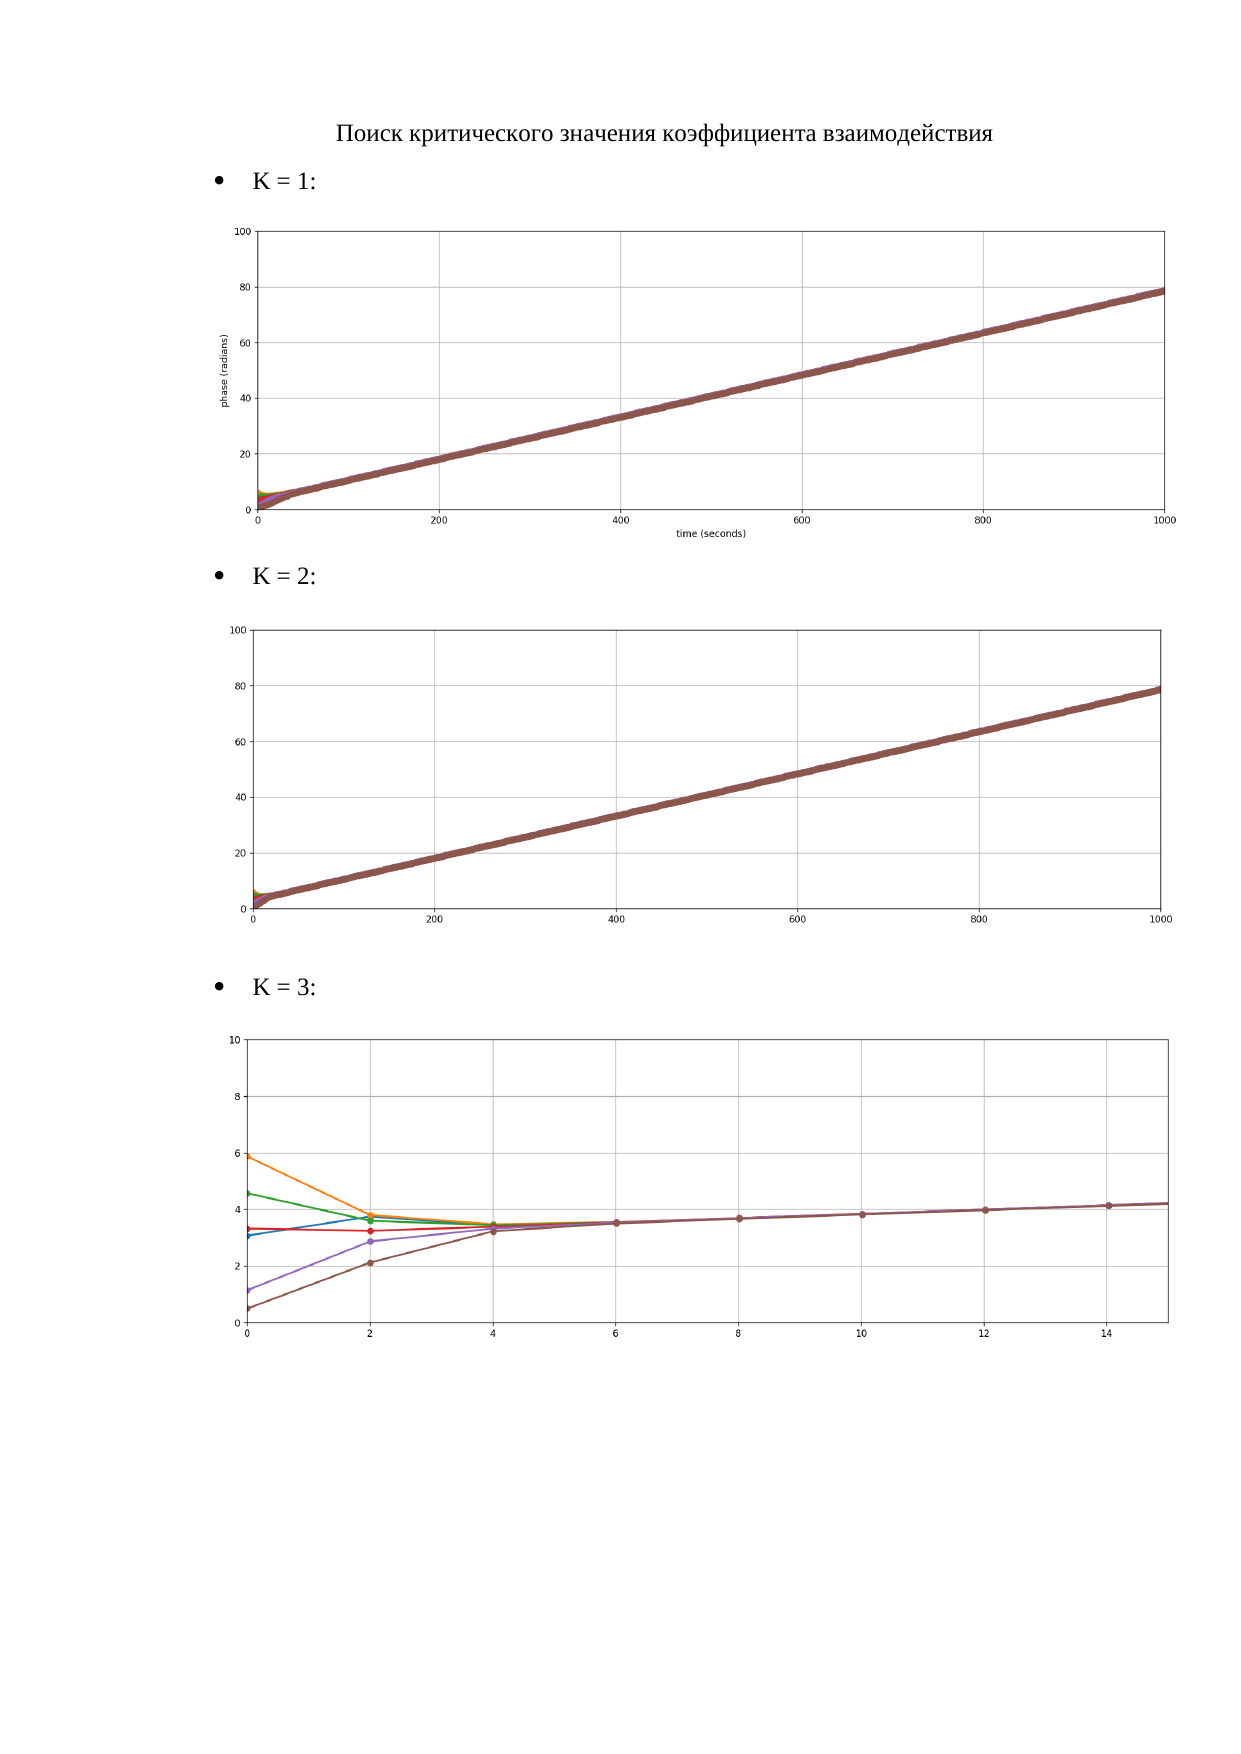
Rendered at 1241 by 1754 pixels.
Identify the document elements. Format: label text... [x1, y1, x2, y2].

picture [214, 1019, 1190, 1354]
picture [214, 213, 1190, 542]
list K = 2: [215, 561, 1152, 589]
text Поиск критического значения коэффициента взаимодействия [177, 118, 1152, 147]
picture [214, 608, 1190, 953]
list K = 3: [215, 972, 1152, 1000]
list K = 1: [215, 166, 1152, 194]
